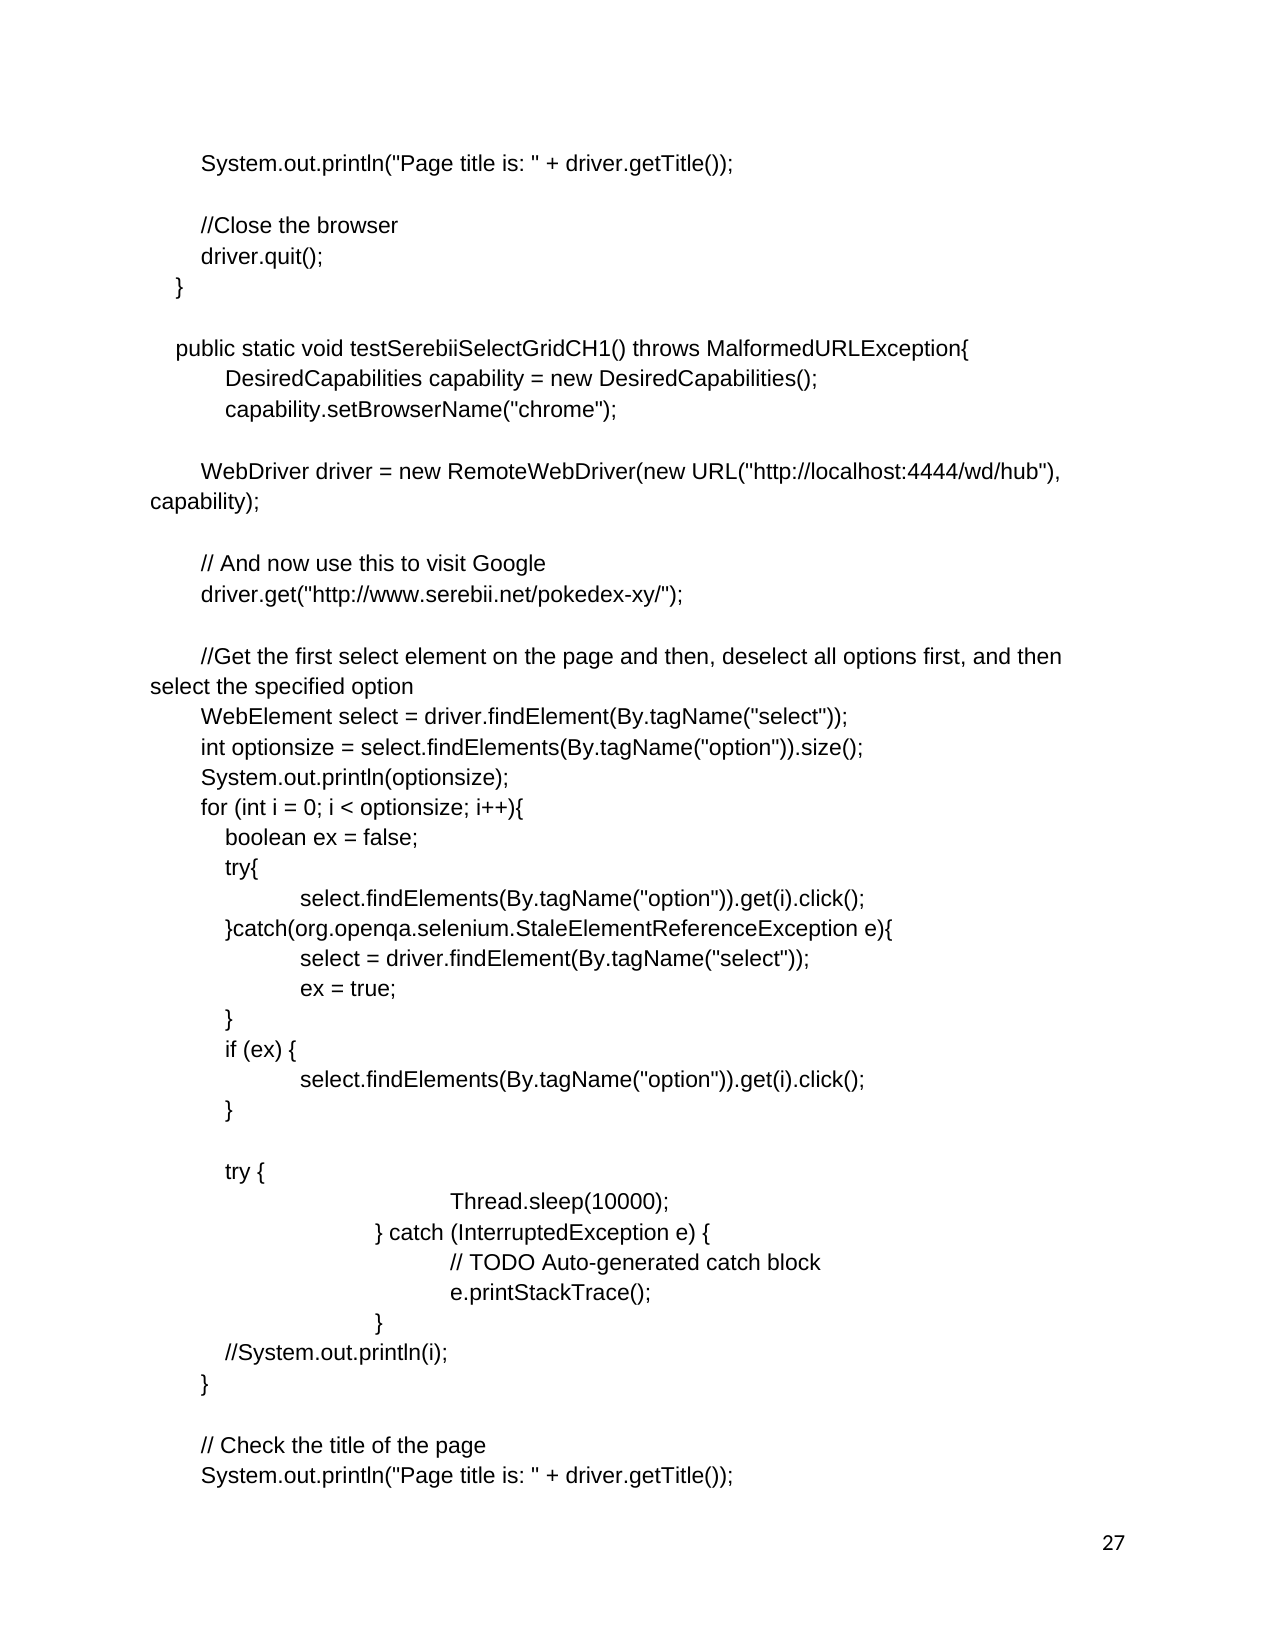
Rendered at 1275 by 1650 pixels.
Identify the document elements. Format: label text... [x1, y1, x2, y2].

text System.out.println("Page title is: " + driver.getTitle()); [150, 150, 1125, 176]
text // And now use this to visit Google [150, 550, 1125, 577]
text System.out.println("Page title is: " + driver.getTitle()); [150, 1462, 1125, 1488]
text select.findElements(By.tagName("option")).get(i).click(); [150, 1066, 1125, 1092]
text DesiredCapabilities capability = new DesiredCapabilities(); [150, 365, 1125, 392]
text try{ [150, 854, 1125, 881]
text // TODO Auto-generated catch block [150, 1249, 1125, 1275]
text //Close the browser [150, 212, 1125, 239]
text } [150, 273, 1125, 299]
text // Check the title of the page [150, 1432, 1125, 1458]
text } [150, 1309, 1125, 1336]
text ex = true; [150, 975, 1125, 1002]
text } catch (InterruptedException e) { [150, 1218, 1125, 1245]
text WebDriver driver = new RemoteWebDriver(new URL("http://localhost:4444/wd/hub"), capability); [150, 458, 1125, 514]
text WebElement select = driver.findElement(By.tagName("select")); [150, 703, 1125, 730]
text int optionsize = select.findElements(By.tagName("option")).size(); [150, 733, 1125, 760]
text capability.setBrowserName("chrome"); [150, 396, 1125, 422]
text boolean ex = false; [150, 824, 1125, 851]
text } [150, 1005, 1125, 1032]
text driver.get("http://www.serebii.net/pokedex-xy/"); [150, 581, 1125, 607]
text } [150, 1369, 1125, 1396]
text driver.quit(); [150, 243, 1125, 269]
text Thread.sleep(10000); [150, 1188, 1125, 1215]
text try { [150, 1158, 1125, 1184]
text //Get the first select element on the page and then, deselect all options first, and then select the specified option [150, 643, 1125, 699]
text for (int i = 0; i < optionsize; i++){ [150, 794, 1125, 820]
text } [150, 1096, 1125, 1122]
text public static void testSerebiiSelectGridCH1() throws MalformedURLException{ [150, 335, 1125, 362]
text select = driver.findElement(By.tagName("select")); [150, 945, 1125, 971]
text e.printStackTrace(); [150, 1279, 1125, 1305]
text select.findElements(By.tagName("option")).get(i).click(); [150, 884, 1125, 911]
text }catch(org.openqa.selenium.StaleElementReferenceException e){ [150, 915, 1125, 941]
text //System.out.println(i); [150, 1339, 1125, 1366]
text System.out.println(optionsize); [150, 764, 1125, 790]
text if (ex) { [150, 1036, 1125, 1062]
